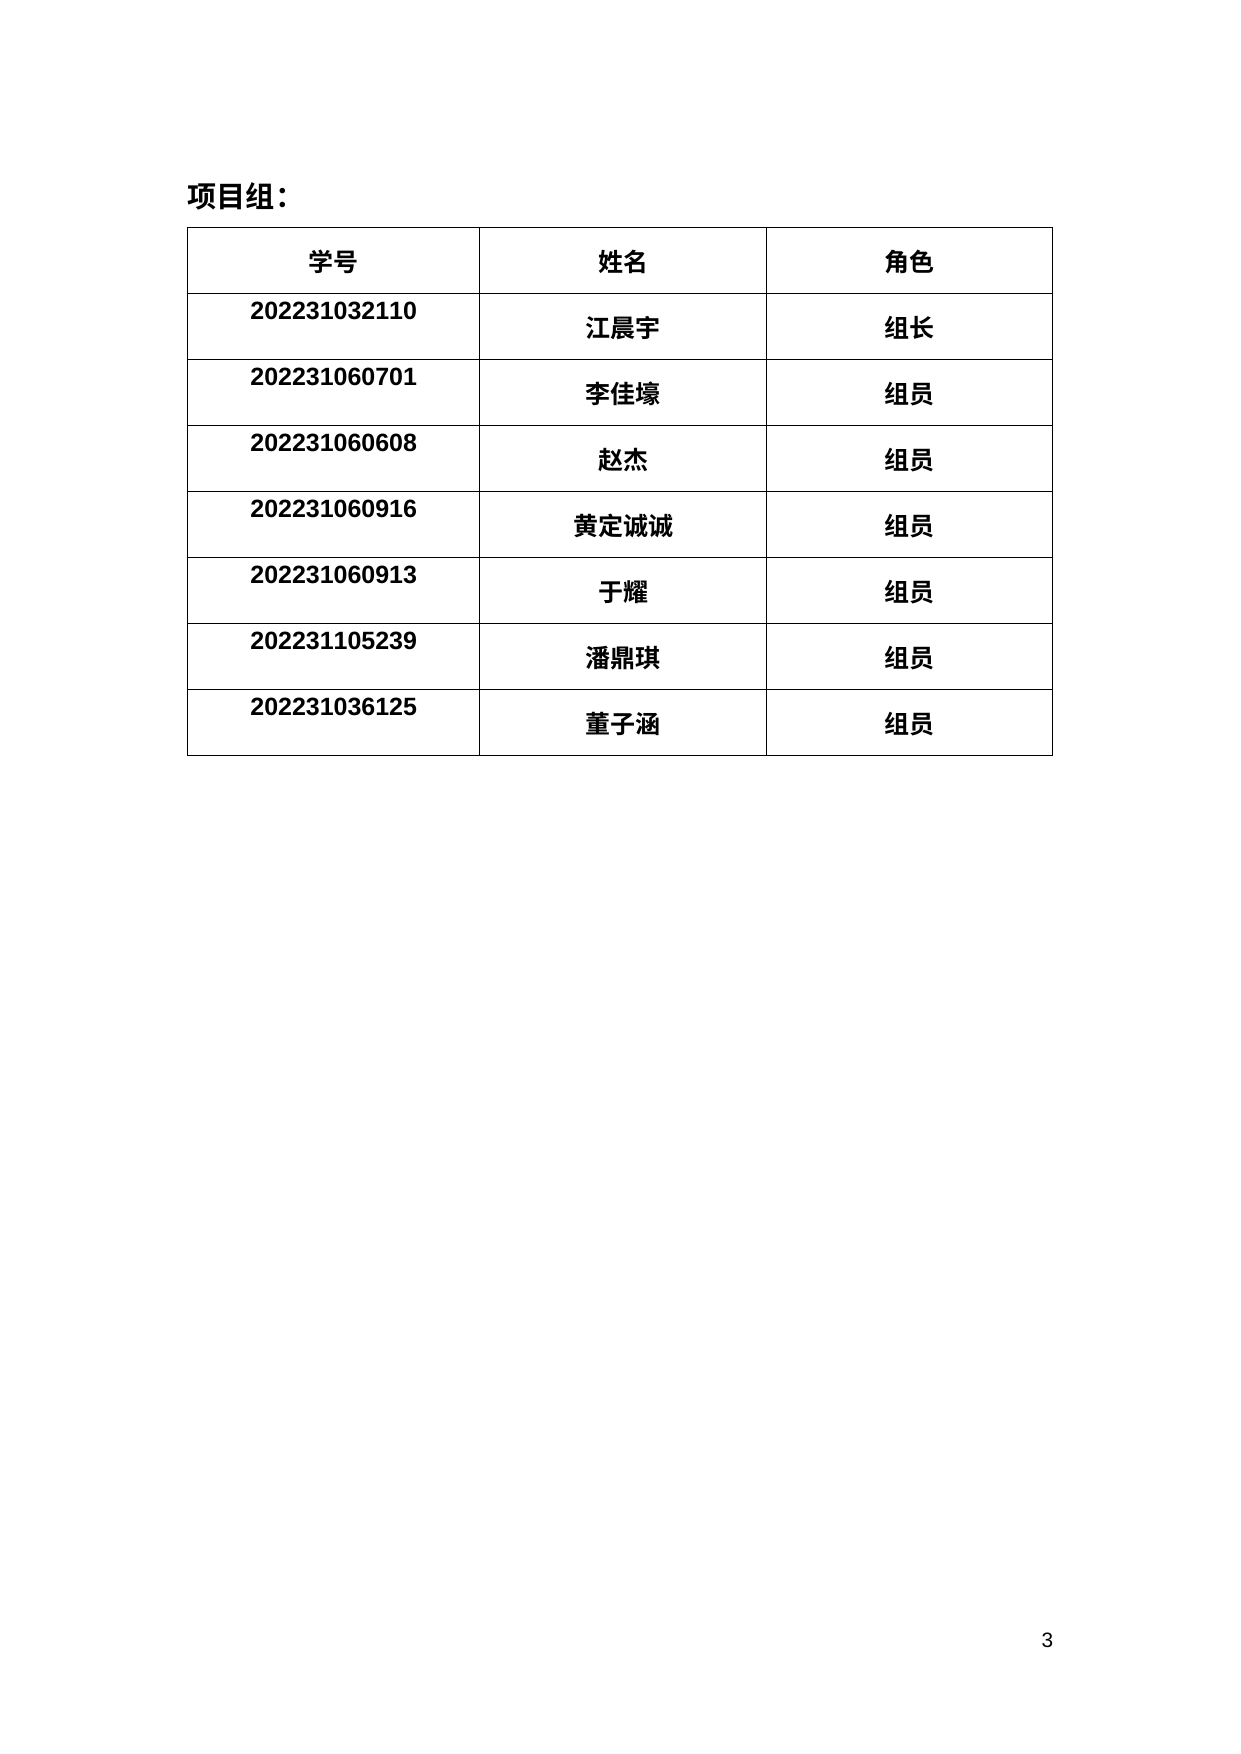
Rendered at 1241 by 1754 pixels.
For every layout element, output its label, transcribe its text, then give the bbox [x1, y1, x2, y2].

table_cell 202231060701 [188, 360, 479, 425]
table_cell 李佳壕 [480, 360, 766, 425]
table_cell 江晨宇 [480, 294, 766, 359]
table_cell 202231036125 [188, 690, 479, 755]
table_cell 组员 [767, 360, 1052, 425]
table_header 学号 [188, 228, 479, 293]
table_cell 202231105239 [188, 624, 479, 689]
table_cell 组员 [767, 492, 1052, 557]
table_cell 于耀 [480, 558, 766, 623]
table_cell 黄定诚诚 [480, 492, 766, 557]
table_cell 组员 [767, 624, 1052, 689]
table_cell 202231060916 [188, 492, 479, 557]
table_cell 潘鼎琪 [480, 624, 766, 689]
text 项目组： [187, 162, 1053, 227]
table_cell 202231060913 [188, 558, 479, 623]
table_cell 202231060608 [188, 426, 479, 491]
table_cell 董子涵 [480, 690, 766, 755]
table_cell 组长 [767, 294, 1052, 359]
table_cell 组员 [767, 426, 1052, 491]
table_header 姓名 [480, 228, 766, 293]
table_cell 202231032110 [188, 294, 479, 359]
table_cell 赵杰 [480, 426, 766, 491]
table_cell 组员 [767, 558, 1052, 623]
table_cell 组员 [767, 690, 1052, 755]
table_header 角色 [767, 228, 1052, 293]
